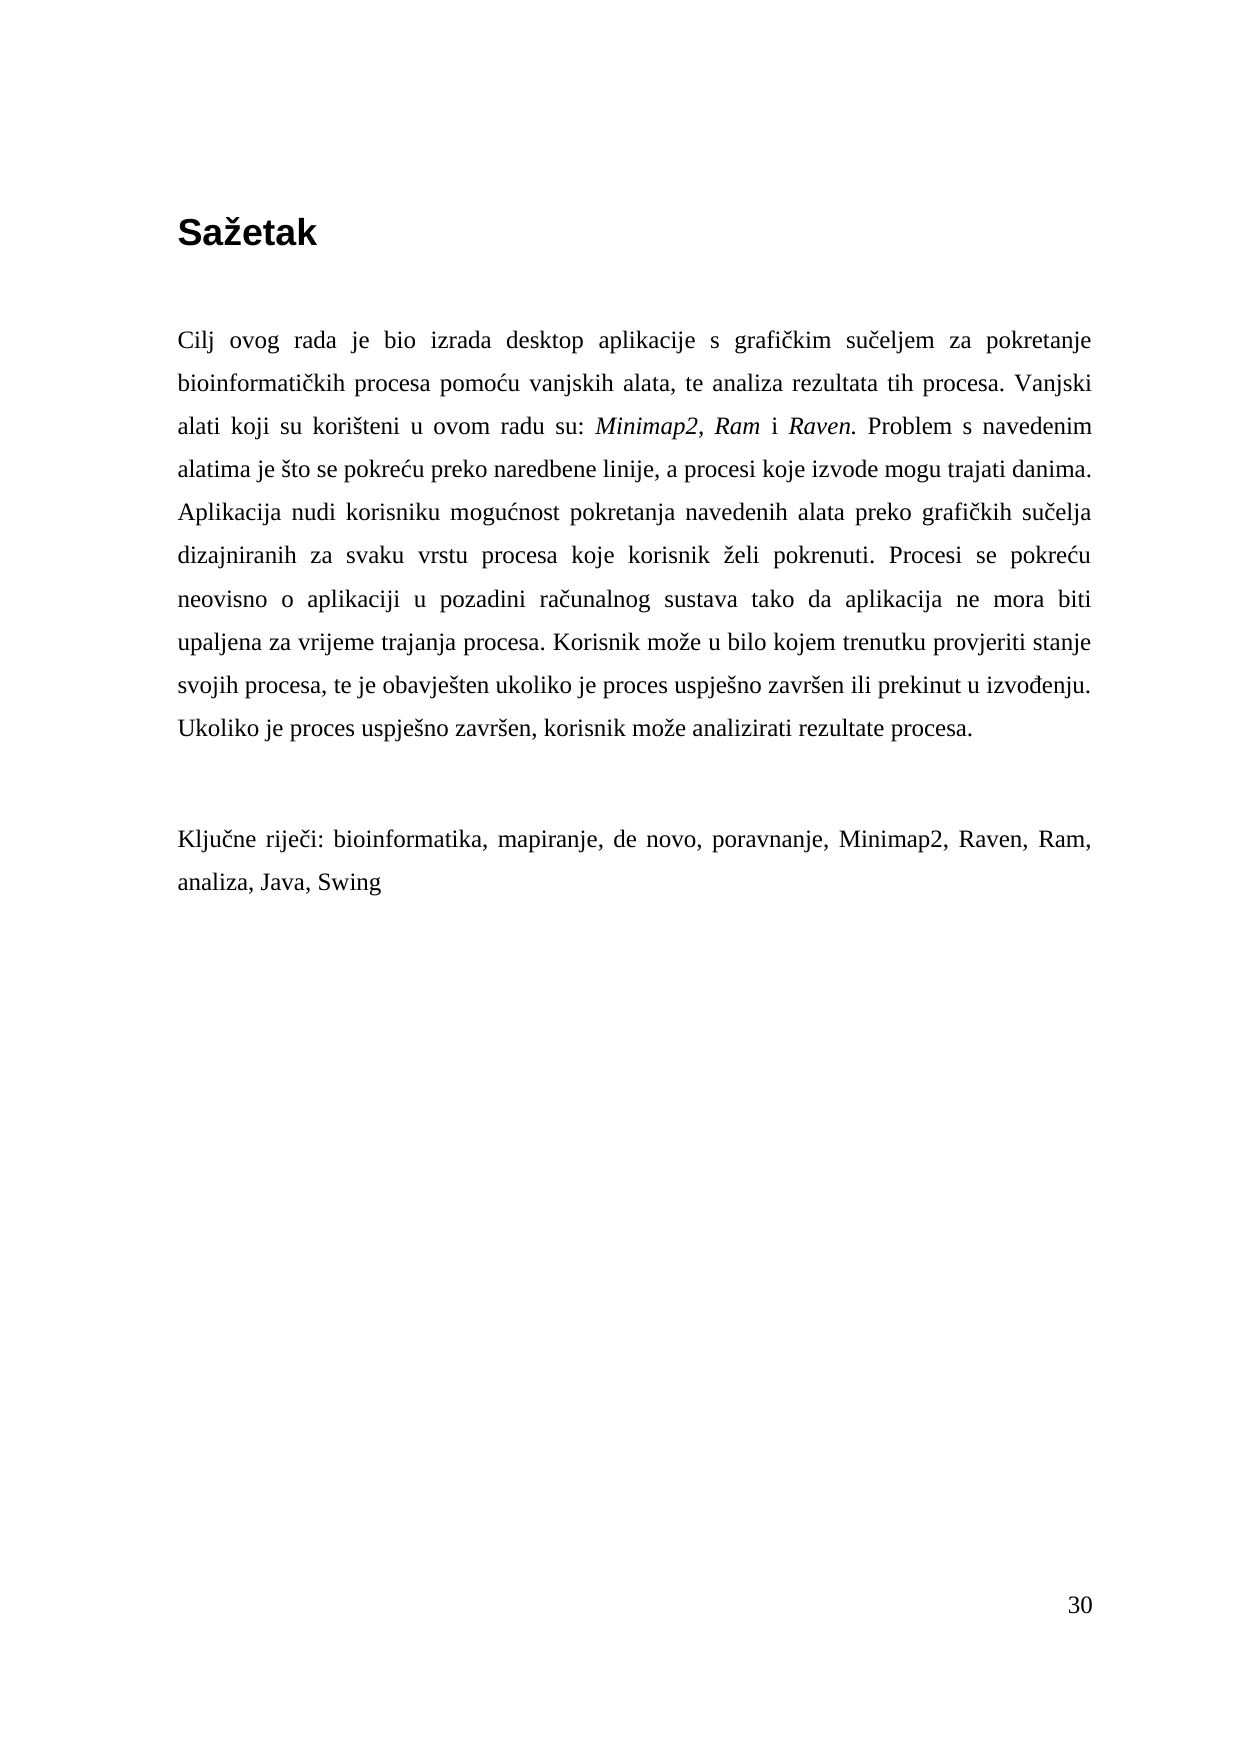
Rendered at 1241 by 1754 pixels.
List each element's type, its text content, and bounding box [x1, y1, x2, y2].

text Ključne riječi: bioinformatika, mapiranje, de novo, poravnanje, Minimap2, Raven, Ram, analiza, Java, Swing [177, 824, 1092, 896]
subtitle Sažetak [177, 210, 1092, 253]
text Cilj ovog rada je bio izrada desktop aplikacije s grafičkim sučeljem za pokretanje bioinformatičkih procesa pomoću vanjskih alata, te analiza rezultata tih procesa. Vanjski alati koji su korišteni u ovom radu su: Minimap2, Ram i Raven. Problem s navedenim alatima je što se pokreću preko naredbene linije, a procesi koje izvode mogu trajati danima. Aplikacija nudi korisniku mogućnost pokretanja navedenih alata preko grafičkih sučelja dizajniranih za svaku vrstu procesa koje korisnik želi pokrenuti. Procesi se pokreću neovisno o aplikaciji u pozadini računalnog sustava tako da aplikacija ne mora biti upaljena za vrijeme trajanja procesa. Korisnik može u bilo kojem trenutku provjeriti stanje svojih procesa, te je obavješten ukoliko je proces uspješno završen ili prekinut u izvođenju. Ukoliko je proces uspješno završen, korisnik može analizirati rezultate procesa. [177, 325, 1092, 742]
